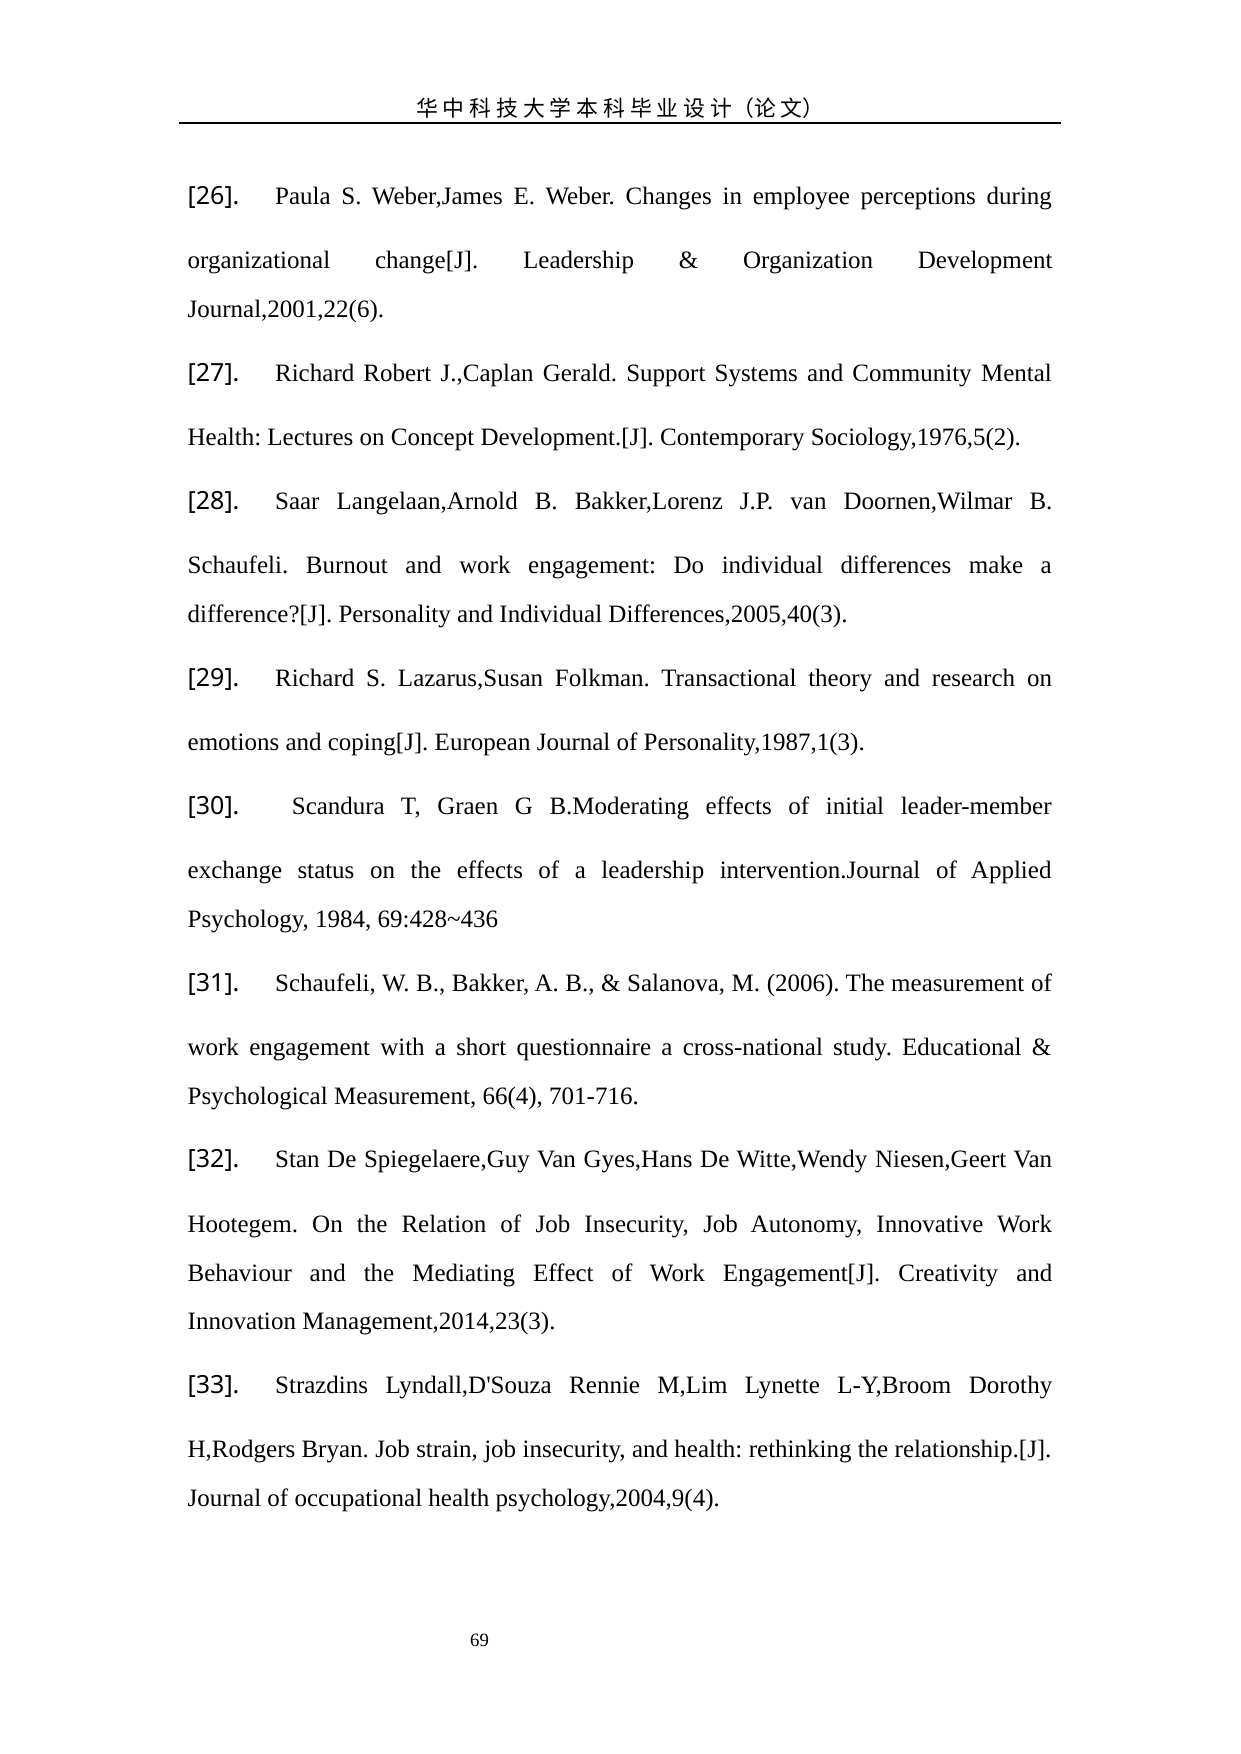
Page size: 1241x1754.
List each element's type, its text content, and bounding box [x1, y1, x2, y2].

list Saar Langelaan,Arnold B. Bakker,Lorenz J.P. van Doornen,Wilmar B. Schaufeli. Burnout and work engagement: Do individual differences make a difference?[J]. Personality and Individual Differences,2005,40(3). [187, 467, 1053, 629]
list Schaufeli, W. B., Bakker, A. B., & Salanova, M. (2006). The measurement of work engagement with a short questionnaire a cross-national study. Educational & Psychological Measurement, 66(4), 701-716. [187, 949, 1053, 1111]
list Scandura T, Graen G B.Moderating effects of initial leader-member exchange status on the effects of a leadership intervention.Journal of Applied Psychology, 1984, 69:428~436 [187, 772, 1053, 934]
list Paula S. Weber,James E. Weber. Changes in employee perceptions during organizational change[J]. Leadership & Organization Development Journal,2001,22(6). [187, 162, 1053, 324]
list Strazdins Lyndall,D'Souza Rennie M,Lim Lynette L-Y,Broom Dorothy H,Rodgers Bryan. Job strain, job insecurity, and health: rethinking the relationship.[J]. Journal of occupational health psychology,2004,9(4). [187, 1351, 1053, 1514]
list Richard S. Lazarus,Susan Folkman. Transactional theory and research on emotions and coping[J]. European Journal of Personality,1987,1(3). [187, 644, 1053, 758]
list Stan De Spiegelaere,Guy Van Gyes,Hans De Witte,Wendy Niesen,Geert Van Hootegem. On the Relation of Job Insecurity, Job Autonomy, Innovative Work Behaviour and the Mediating Effect of Work Engagement[J]. Creativity and Innovation Management,2014,23(3). [187, 1126, 1053, 1337]
list Richard Robert J.,Caplan Gerald. Support Systems and Community Mental Health: Lectures on Concept Development.[J]. Contemporary Sociology,1976,5(2). [187, 339, 1053, 453]
